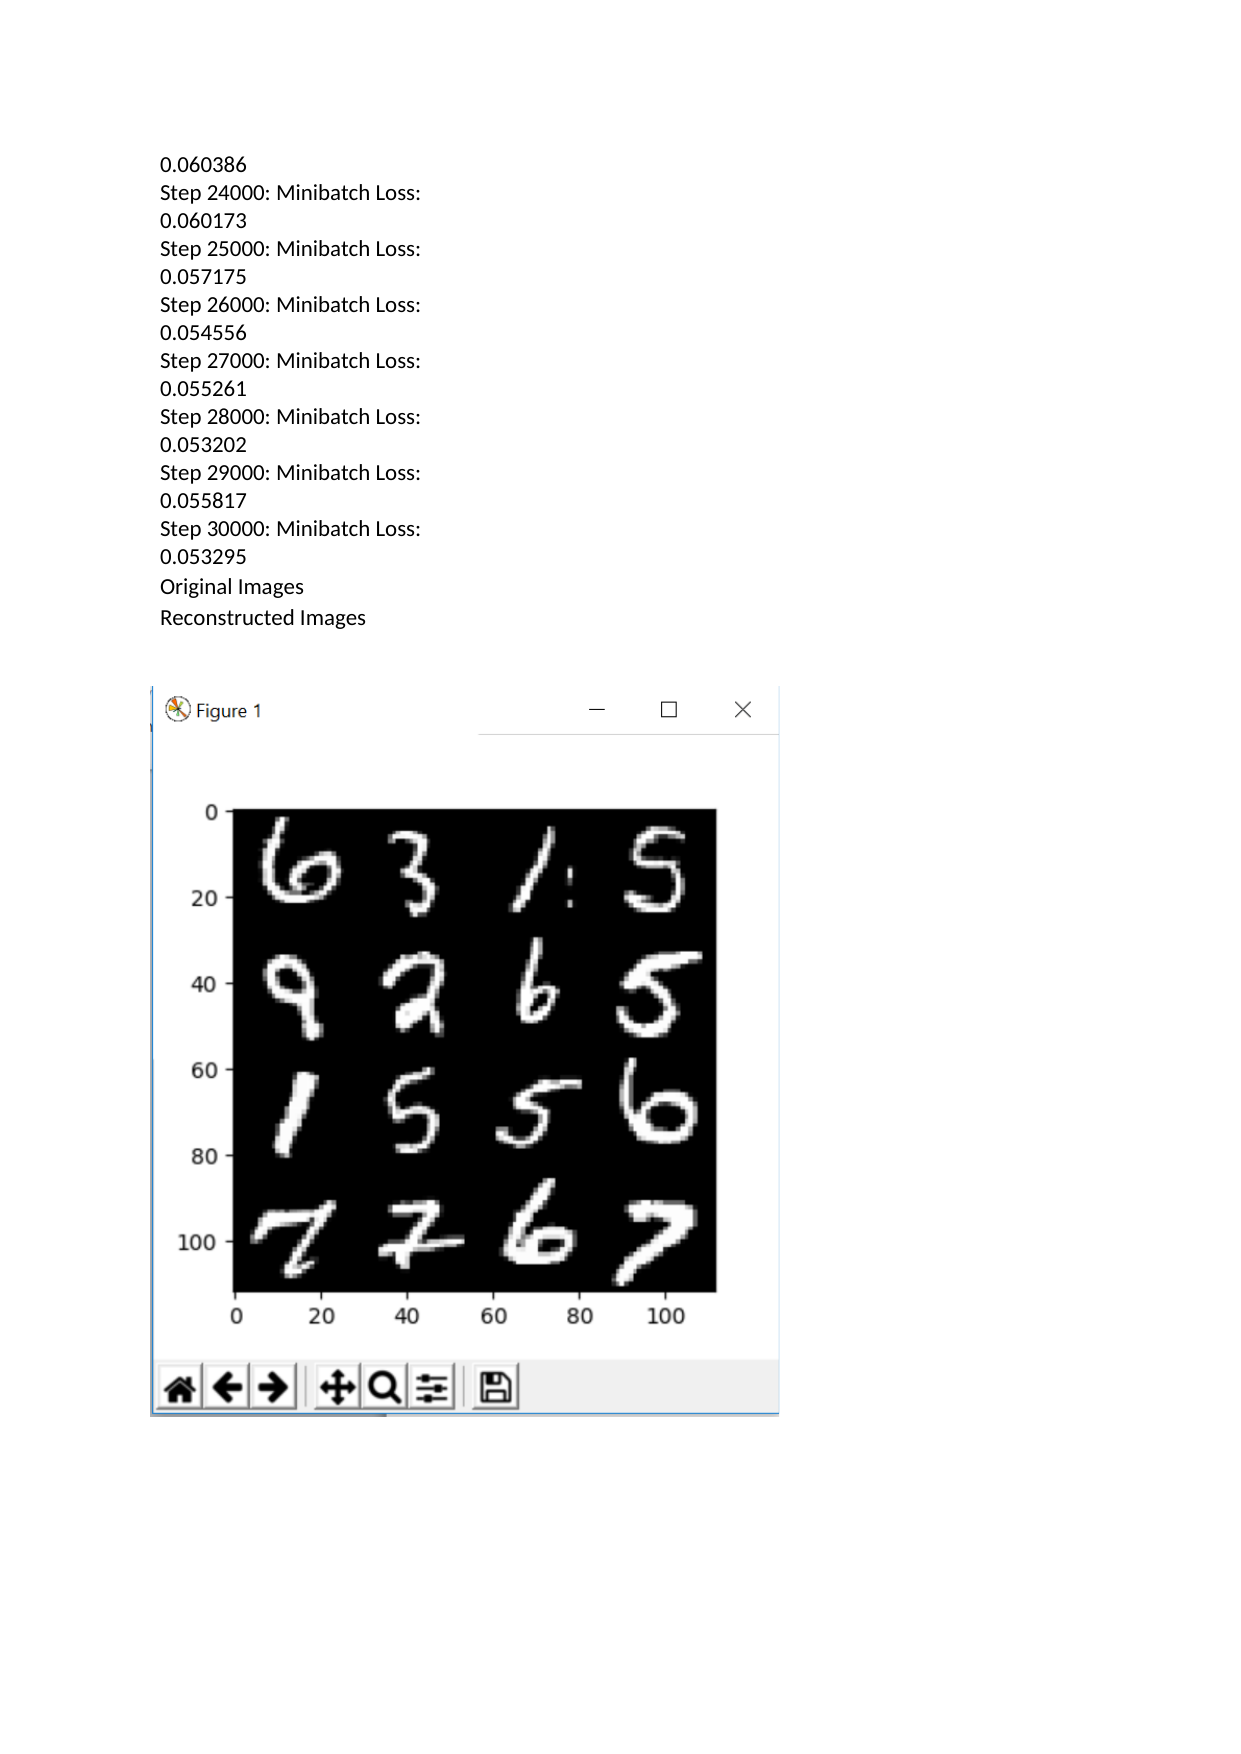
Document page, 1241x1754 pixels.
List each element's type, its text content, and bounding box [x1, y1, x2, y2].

table_cell Reconstructed Images [149, 601, 519, 631]
table_cell Step 24000: Minibatch Loss: 0.060173 [149, 178, 519, 234]
table_cell Step 28000: Minibatch Loss: 0.053202 [149, 402, 519, 458]
table_cell Step 30000: Minibatch Loss: 0.053295 [149, 514, 519, 570]
table_cell Step 27000: Minibatch Loss: 0.055261 [149, 346, 519, 402]
table_cell Step 25000: Minibatch Loss: 0.057175 [149, 234, 519, 290]
table_cell Original Images [149, 570, 519, 601]
table_cell Step 26000: Minibatch Loss: 0.054556 [149, 290, 519, 346]
picture [150, 686, 780, 1417]
table_cell Step 29000: Minibatch Loss: 0.055817 [149, 458, 519, 514]
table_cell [149, 150, 519, 178]
